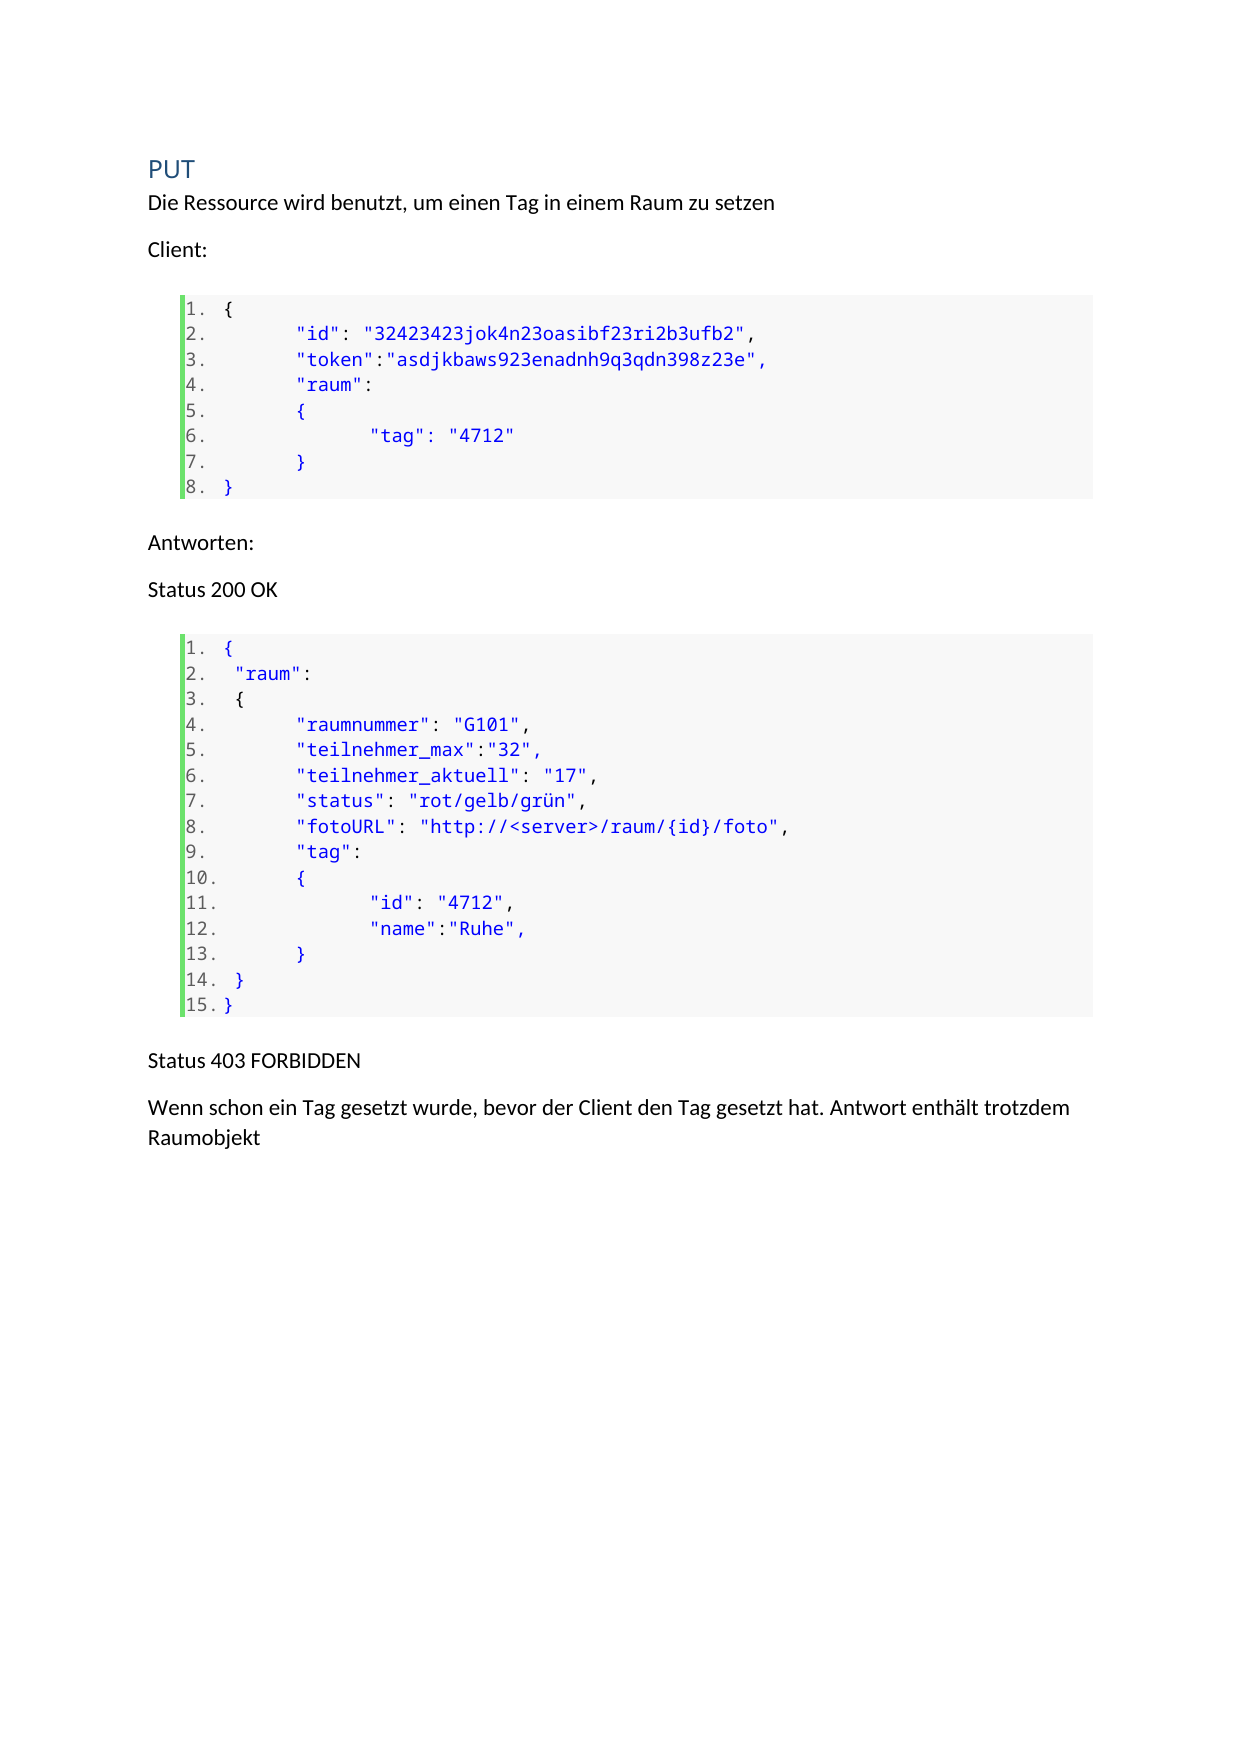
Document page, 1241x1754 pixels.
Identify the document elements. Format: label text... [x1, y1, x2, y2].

list } [185, 448, 1093, 473]
list "raumnummer": "G101", [185, 711, 1093, 736]
list } [185, 473, 1093, 499]
list "id": "4712", [185, 889, 1093, 915]
list "name":"Ruhe", [185, 915, 1093, 941]
list { [185, 685, 1093, 711]
list { [185, 864, 1093, 889]
list "tag": [185, 838, 1093, 864]
list "raum": [185, 371, 1093, 397]
list } [185, 966, 1093, 992]
text Wenn schon ein Tag gesetzt wurde, bevor der Client den Tag gesetzt hat. Antwort enthält trotzdem Raumobjekt [148, 1093, 1093, 1151]
text Antworten: [148, 528, 1093, 556]
list { [185, 295, 1093, 320]
list { [185, 397, 1093, 422]
list } [185, 992, 1093, 1017]
text Status 200 OK [148, 575, 1093, 603]
list "fotoURL": "http://<server>/raum/{id}/foto", [185, 813, 1093, 838]
list "teilnehmer_max":"32", [185, 736, 1093, 762]
list "teilnehmer_aktuell": "17", [185, 762, 1093, 787]
list "status": "rot/gelb/grün", [185, 787, 1093, 813]
subtitle PUT [148, 152, 1093, 186]
list "id": "32423423jok4n23oasibf23ri2b3ufb2", [185, 320, 1093, 346]
list } [185, 941, 1093, 966]
list { [185, 634, 1093, 660]
list "tag": "4712" [185, 422, 1093, 448]
text Client: [148, 235, 1093, 263]
text Status 403 FORBIDDEN [148, 1046, 1093, 1074]
text Die Ressource wird benutzt, um einen Tag in einem Raum zu setzen [148, 188, 1093, 217]
list "raum": [185, 660, 1093, 685]
list "token":"asdjkbaws923enadnh9q3qdn398z23e", [185, 346, 1093, 371]
